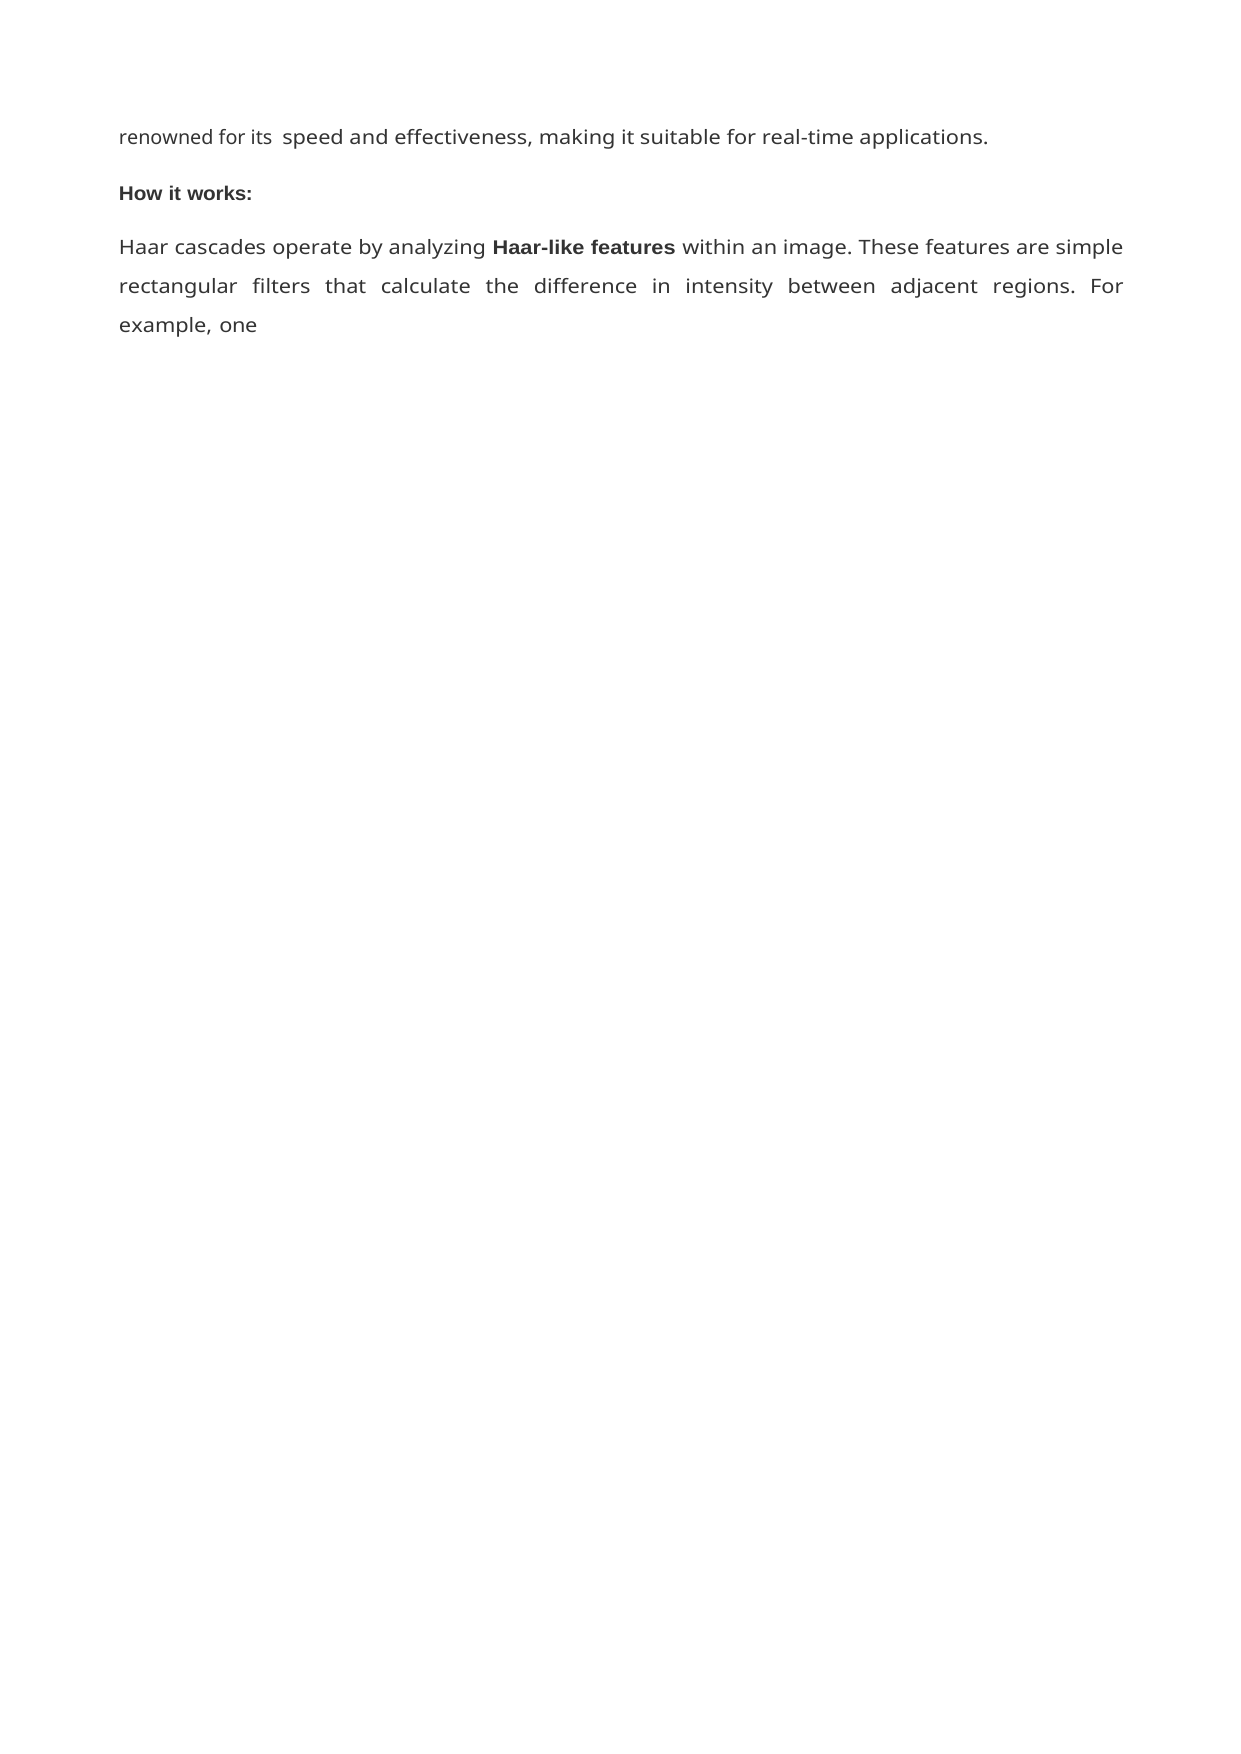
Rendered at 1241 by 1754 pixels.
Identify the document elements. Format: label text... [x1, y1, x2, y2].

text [119, 123, 1124, 150]
subtitle How it works: [119, 182, 1137, 205]
text Haar cascades operate by analyzing Haar-like features within an image. These features are simple rectangular filters that calculate the difference in intensity between adjacent regions. For example, one [119, 234, 1124, 339]
